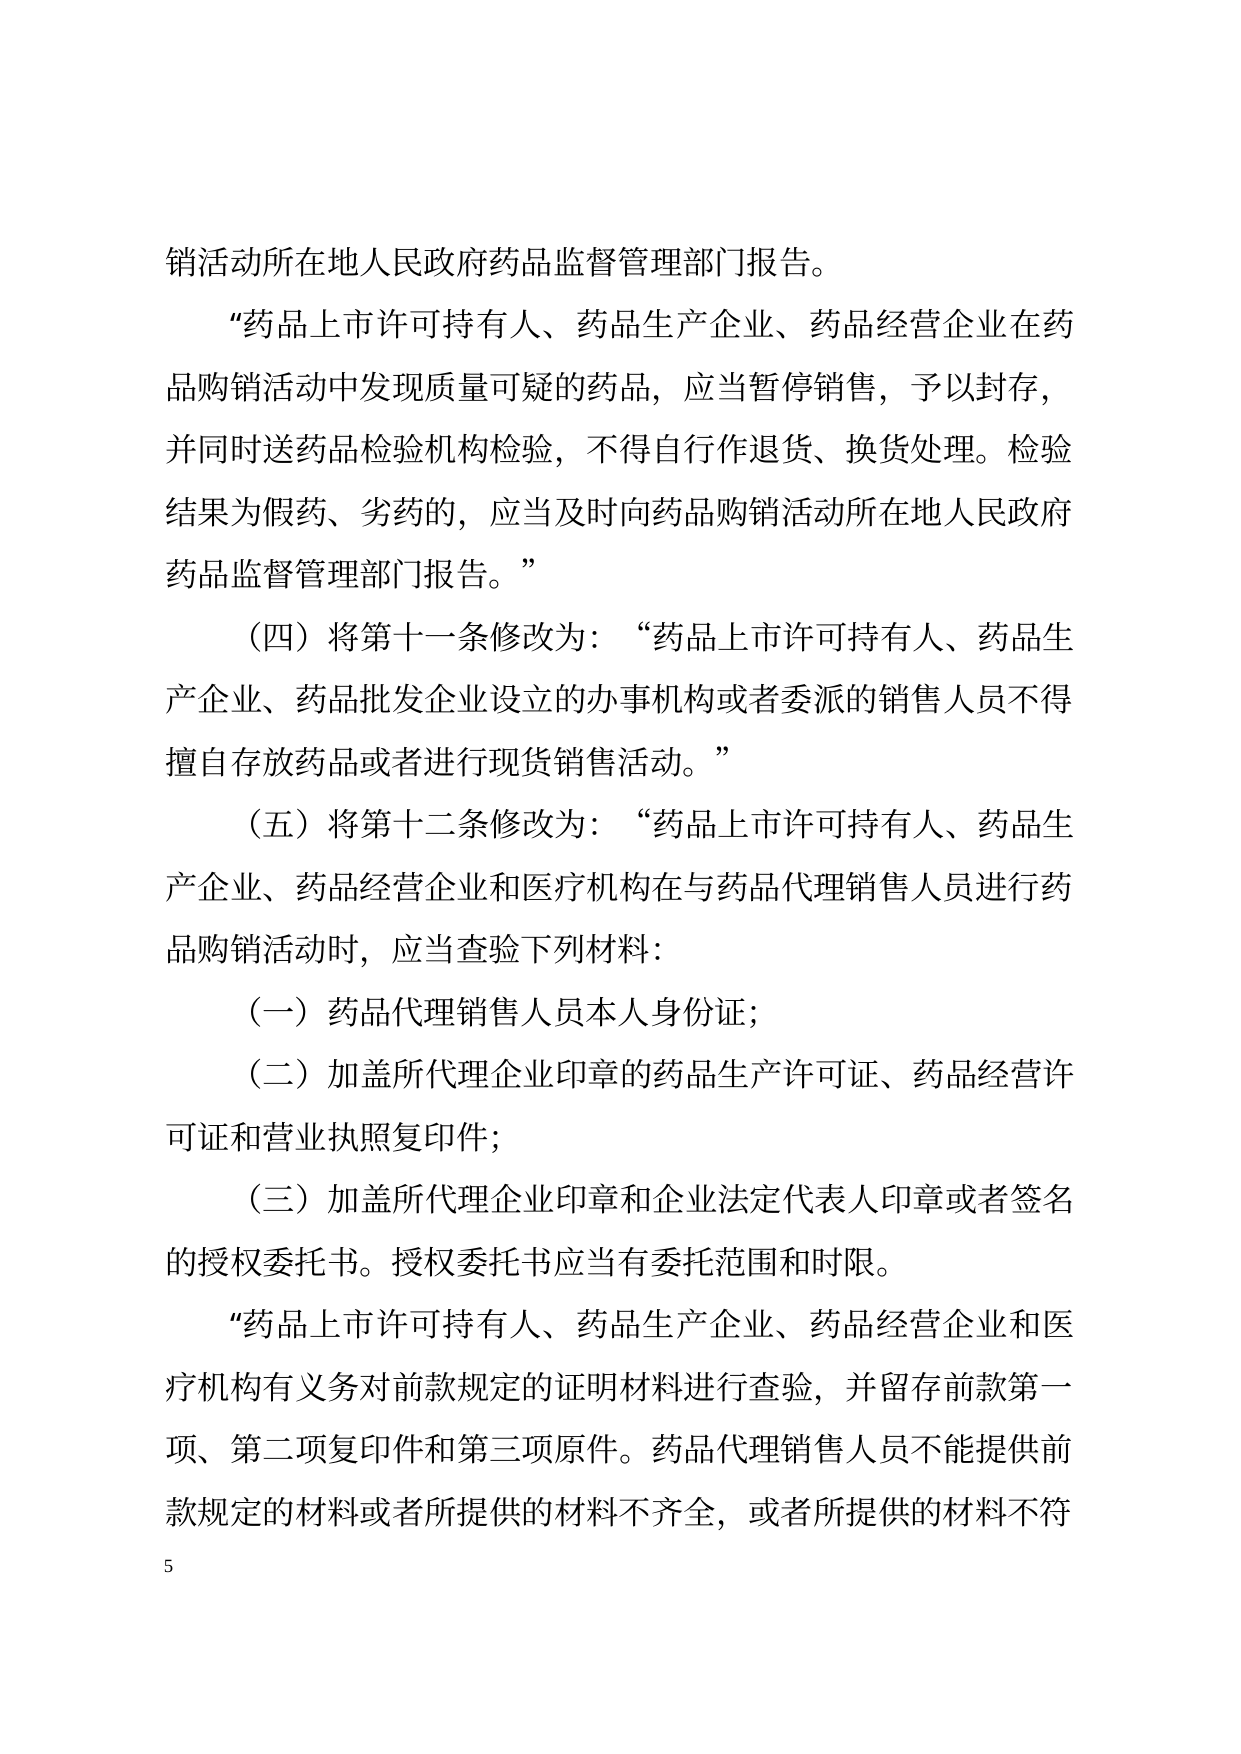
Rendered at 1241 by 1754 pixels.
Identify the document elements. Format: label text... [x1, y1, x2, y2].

text （一）药品代理销售人员本人身份证； [165, 974, 1075, 1037]
text “药品上市许可持有人、药品生产企业、药品经营企业在药品购销活动中发现质量可疑的药品，应当暂停销售，予以封存，并同时送药品检验机构检验，不得自行作退货、换货处理。检验结果为假药、劣药的，应当及时向药品购销活动所在地人民政府药品监督管理部门报告。” [165, 287, 1075, 599]
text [165, 1287, 1075, 1537]
text （三）加盖所代理企业印章和企业法定代表人印章或者签名的授权委托书。授权委托书应当有委托范围和时限。 [165, 1162, 1075, 1287]
text （五）将第十二条修改为：“药品上市许可持有人、药品生产企业、药品经营企业和医疗机构在与药品代理销售人员进行药品购销活动时，应当查验下列材料： [165, 787, 1075, 974]
text （二）加盖所代理企业印章的药品生产许可证、药品经营许可证和营业执照复印件； [165, 1037, 1075, 1162]
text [165, 224, 1075, 287]
text （四）将第十一条修改为：“药品上市许可持有人、药品生产企业、药品批发企业设立的办事机构或者委派的销售人员不得擅自存放药品或者进行现货销售活动。” [165, 599, 1075, 787]
